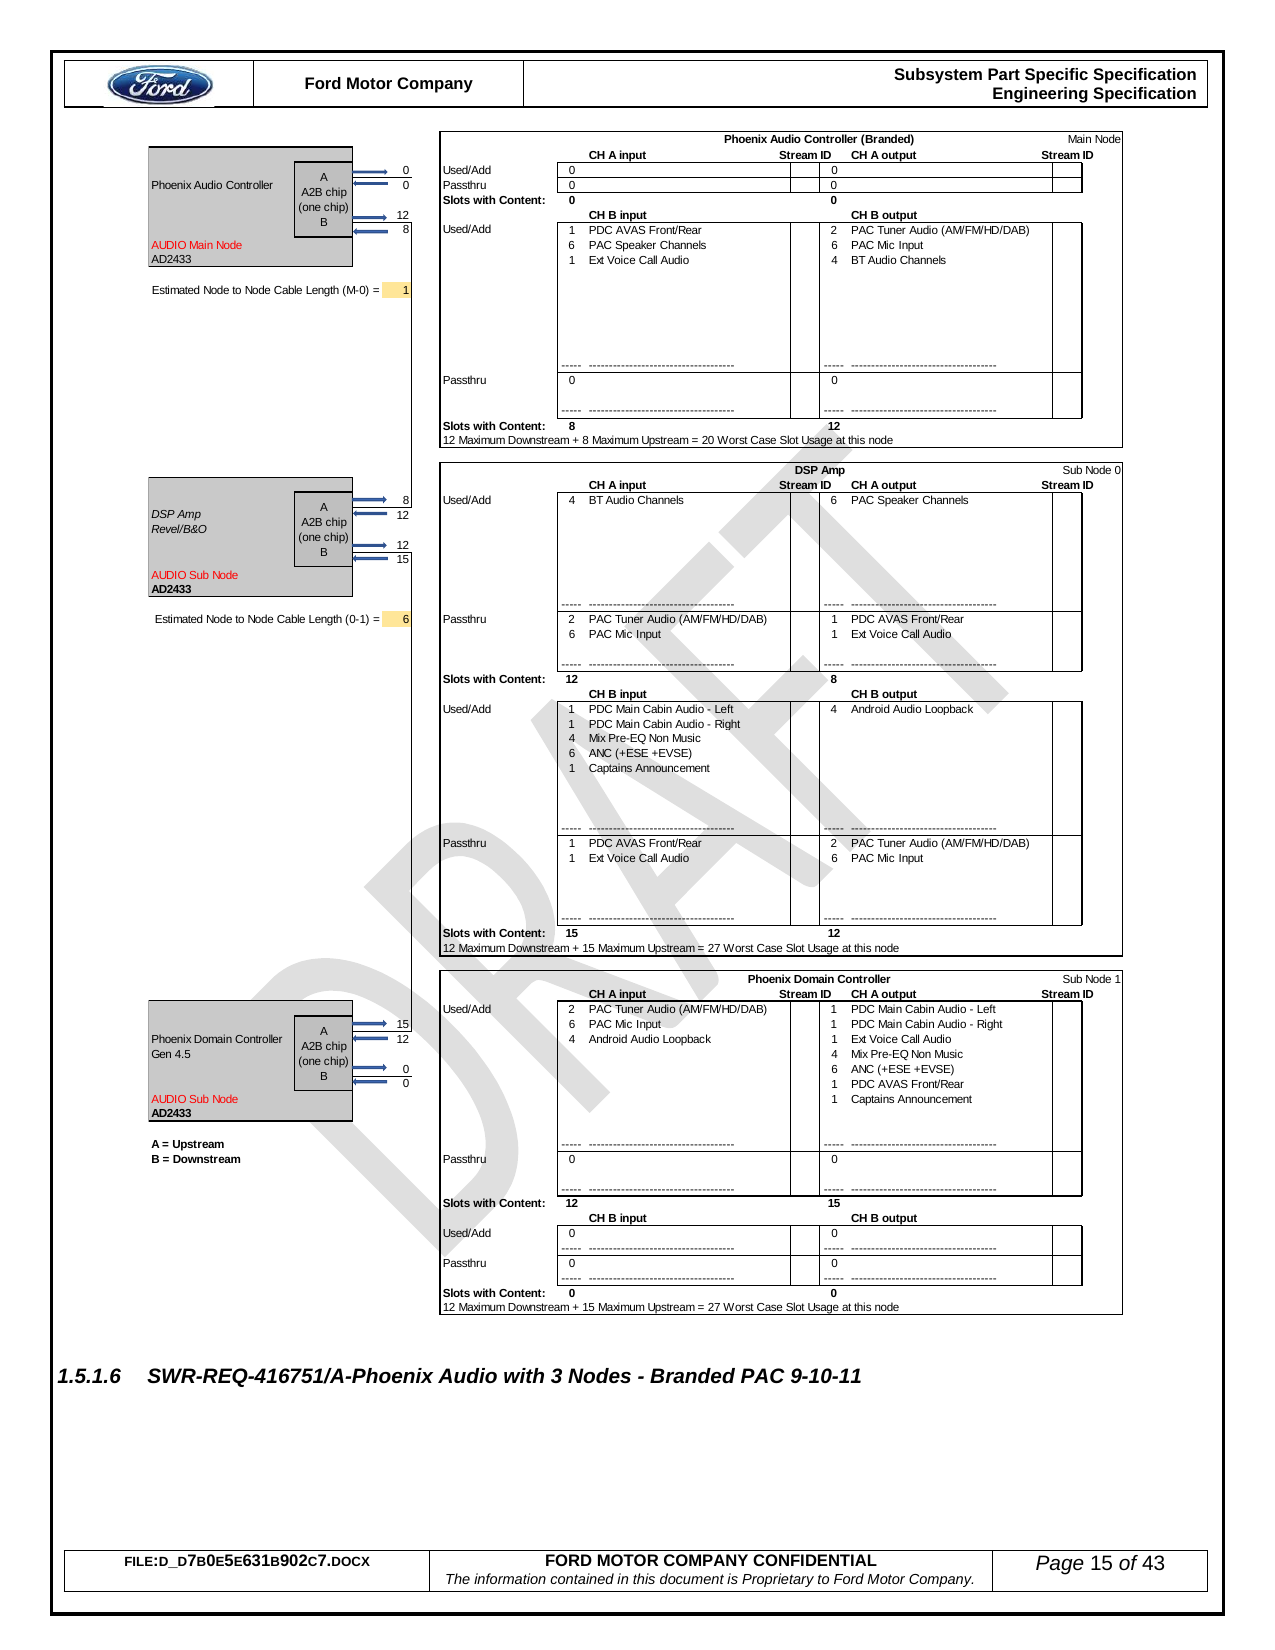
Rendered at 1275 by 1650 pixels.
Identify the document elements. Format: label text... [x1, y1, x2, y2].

picture [103, 61, 215, 107]
subtitle SWR-REQ-416751/A-Phoenix Audio with 3 Nodes - Branded PAC 9-10-11 [57, 1364, 1215, 1388]
